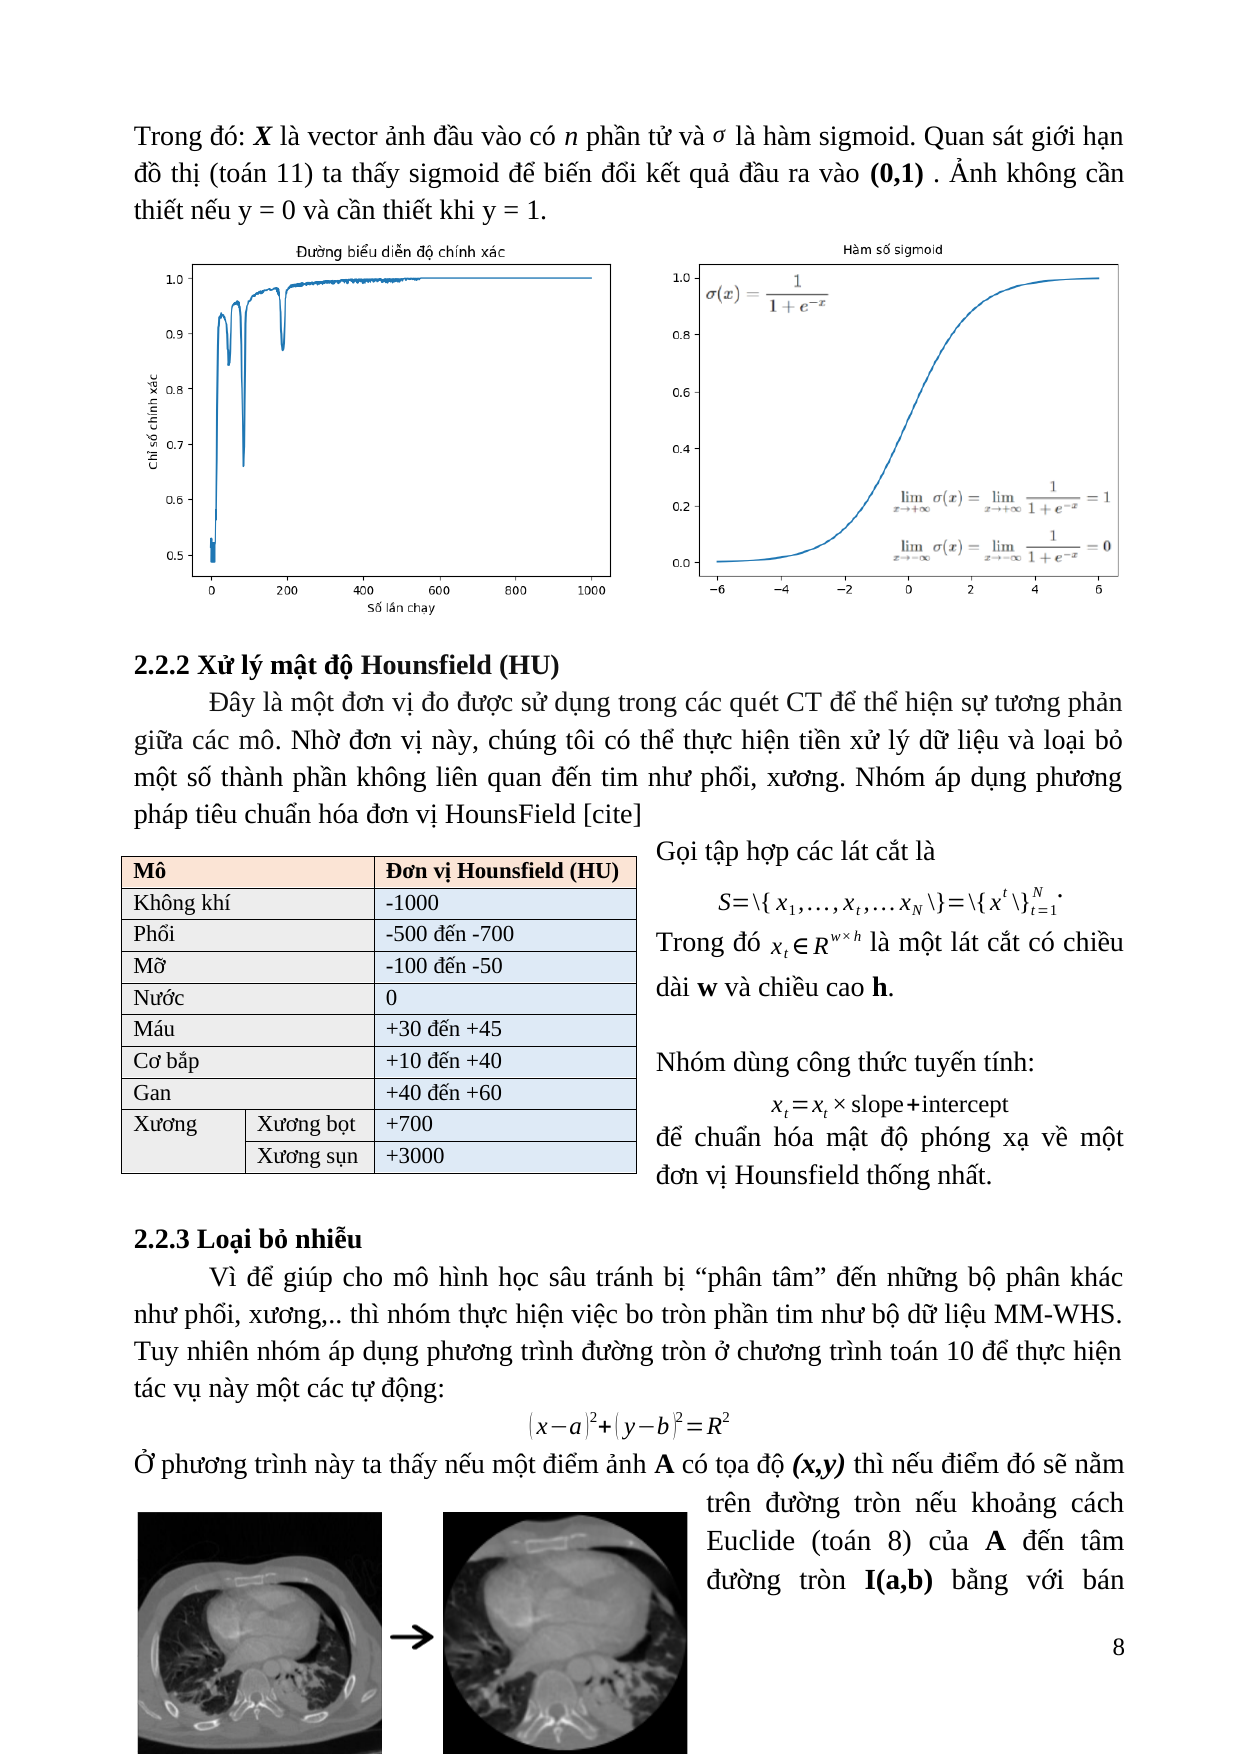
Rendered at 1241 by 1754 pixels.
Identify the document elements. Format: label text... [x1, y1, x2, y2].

text Trong đó: X là vector ảnh đầu vào có n phần tử và là hàm sigmoid. Quan sát giới hạn đồ thị (toán 11) ta thấy sigmoid để biến đổi kết quả đầu ra vào (0,1) . Ảnh không cần thiết nếu y = 0 và cần thiết khi y = 1. [133, 118, 1125, 225]
picture [140, 236, 615, 618]
table_cell Máu [122, 1015, 374, 1046]
table_cell Phổi [122, 920, 374, 951]
table_cell Cơ bắp [122, 1047, 374, 1077]
table_cell -1000 [375, 889, 636, 919]
text Trong đó là một lát cắt có chiều dài w và chiều cao h. [637, 924, 1125, 1003]
table_cell +700 [375, 1110, 636, 1141]
table_cell Xương sụn [246, 1142, 374, 1172]
table_cell +10 đến +40 [375, 1047, 636, 1077]
text Vì để giúp cho mô hình học sâu tránh bị “phân tâm” đến những bộ phân khác như phổi, xương,.. thì nhóm thực hiện việc bo tròn phần tim như bộ dữ liệu MM-WHS. Tuy nhiên nhóm áp dụng phương trình đường tròn ở chương trình toán 10 để thực hiện tác vụ này một các tự động: [133, 1260, 1125, 1404]
text 2.2.3 Loại bỏ nhiễu [133, 1222, 1125, 1255]
table_cell Không khí [122, 889, 374, 919]
table_cell 0 [375, 984, 636, 1014]
text . [637, 871, 1125, 915]
picture [137, 1512, 688, 1754]
table_cell Mỡ [122, 952, 374, 982]
table_cell -100 đến -50 [375, 952, 636, 982]
table_header Mô [122, 857, 374, 887]
text Nhóm dùng công thức tuyến tính: [637, 1045, 1125, 1077]
table_header Đơn vị Hounsfield (HU) [375, 857, 636, 887]
table_cell +3000 [375, 1142, 636, 1172]
table_cell -500 đến -700 [375, 920, 636, 951]
text để chuẩn hóa mật độ phóng xạ về một đơn vị Hounsfield thống nhất. [133, 1121, 1125, 1190]
table_cell +30 đến +45 [375, 1015, 636, 1046]
text Gọi tập hợp các lát cắt là [133, 834, 1125, 867]
text Đây là một đơn vị đo được sử dụng trong các quét CT để thể hiện sự tương phản giữa các mô. Nhờ đơn vị này, chúng tôi có thể thực hiện tiền xử lý dữ liệu và loại bỏ một số thành phần không liên quan đến tim như phổi, xương. Nhóm áp dụng phương pháp tiêu chuẩn hóa đơn vị HounsField [cite] [133, 686, 1125, 829]
table_cell Gan [122, 1079, 374, 1109]
table_cell Xương [122, 1110, 245, 1172]
picture [662, 236, 1119, 602]
table_cell +40 đến +60 [375, 1079, 636, 1109]
table_cell Xương bọt [246, 1110, 374, 1141]
table_cell Nước [122, 984, 374, 1014]
